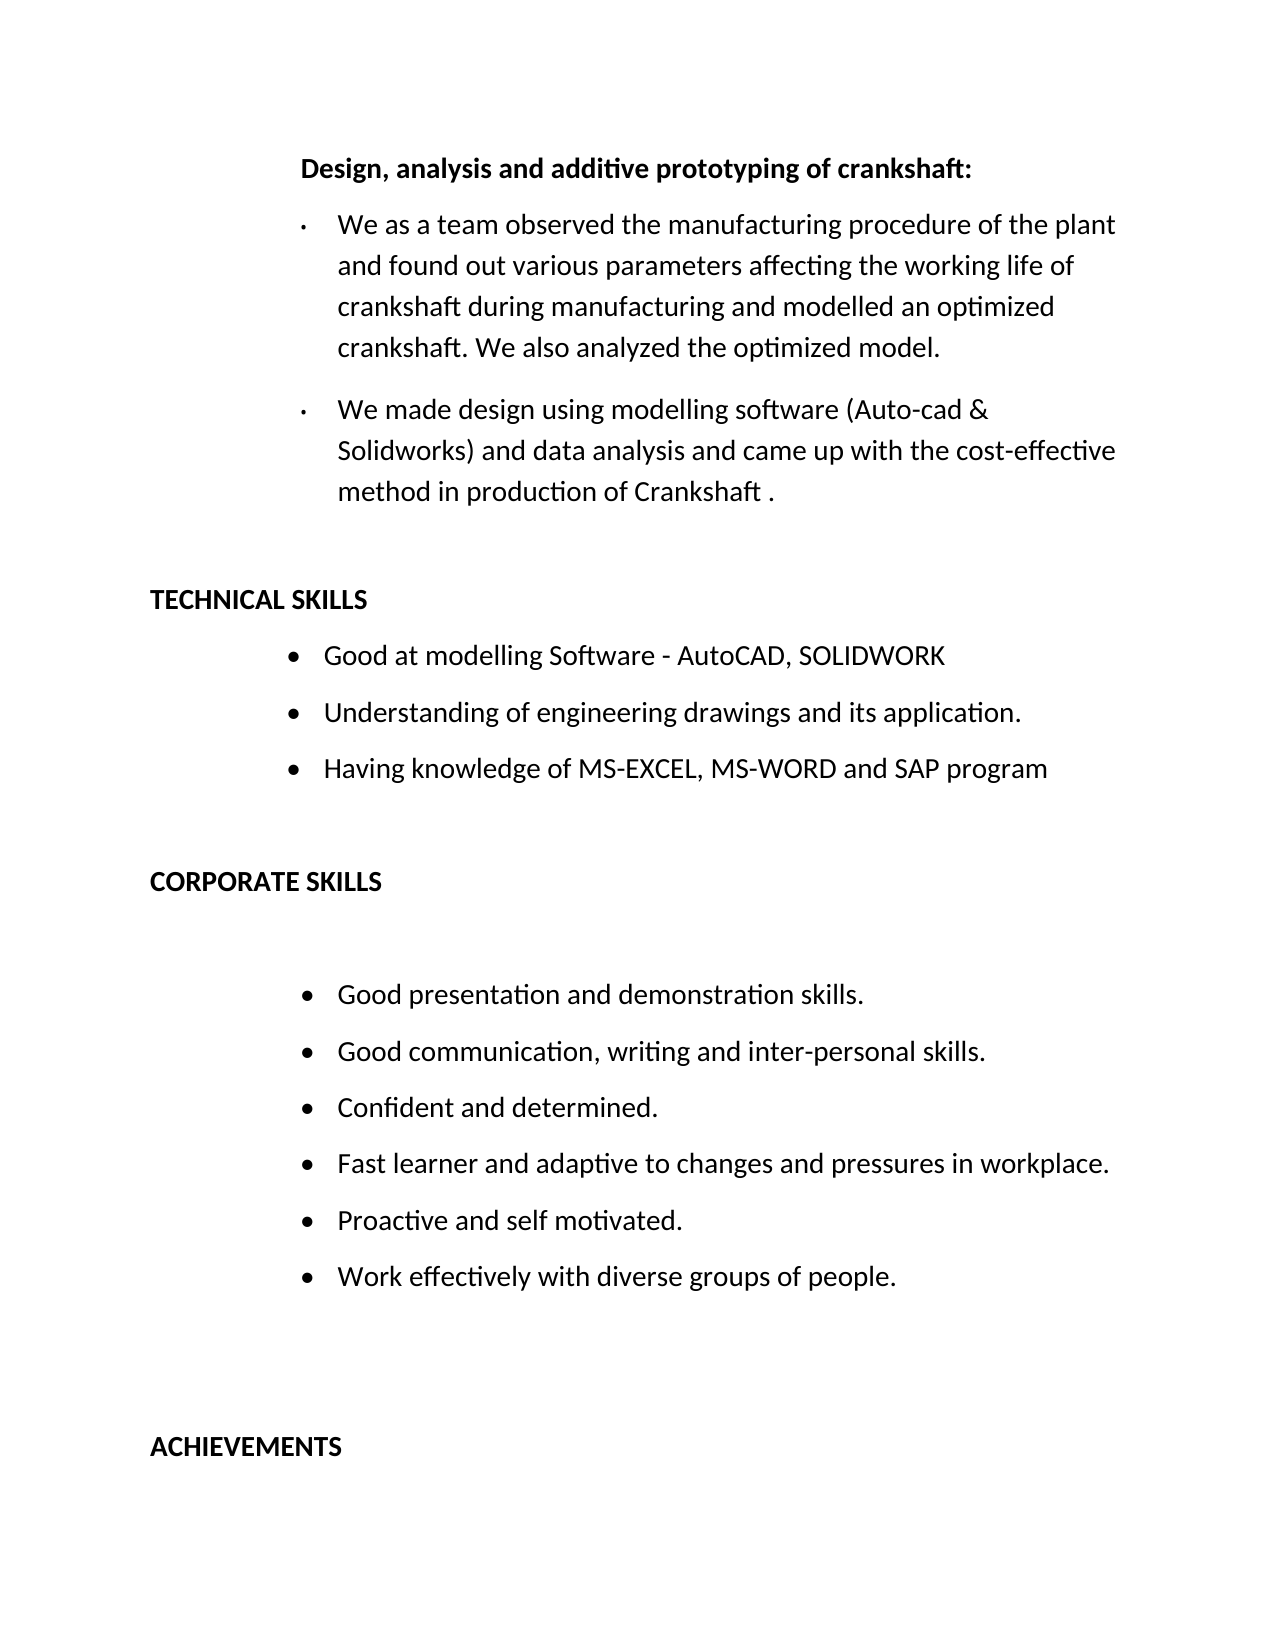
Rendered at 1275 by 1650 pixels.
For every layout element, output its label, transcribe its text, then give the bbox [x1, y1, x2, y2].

list We as a team observed the manufacturing procedure of the plant and found out various parameters affecting the working life of crankshaft during manufacturing and modelled an optimized crankshaft. We also analyzed the optimized model. [300, 206, 1125, 365]
text ACHIEVEMENTS [150, 1428, 1125, 1463]
list Good communication, writing and inter-personal skills. [300, 1033, 1125, 1068]
list Fast learner and adaptive to changes and pressures in workplace. [300, 1146, 1125, 1181]
list Understanding of engineering drawings and its application. [286, 694, 1125, 729]
list Good at modelling Software - AutoCAD, SOLIDWORK [286, 637, 1125, 673]
list Confident and determined. [300, 1089, 1125, 1125]
list Work effectively with diverse groups of people. [300, 1258, 1125, 1294]
list We made design using modelling software (Auto-cad & Solidworks) and data analysis and came up with the cost-effective method in production of Crankshaft . [300, 391, 1125, 508]
list Proactive and self motivated. [300, 1202, 1125, 1238]
text Design, analysis and additive prototyping of crankshaft: [150, 150, 1125, 186]
text TECHNICAL SKILLS [150, 581, 1125, 617]
text CORPORATE SKILLS [150, 863, 1125, 899]
list Good presentation and demonstration skills. [300, 976, 1125, 1012]
list Having knowledge of MS-EXCEL, MS-WORD and SAP program [286, 750, 1125, 786]
